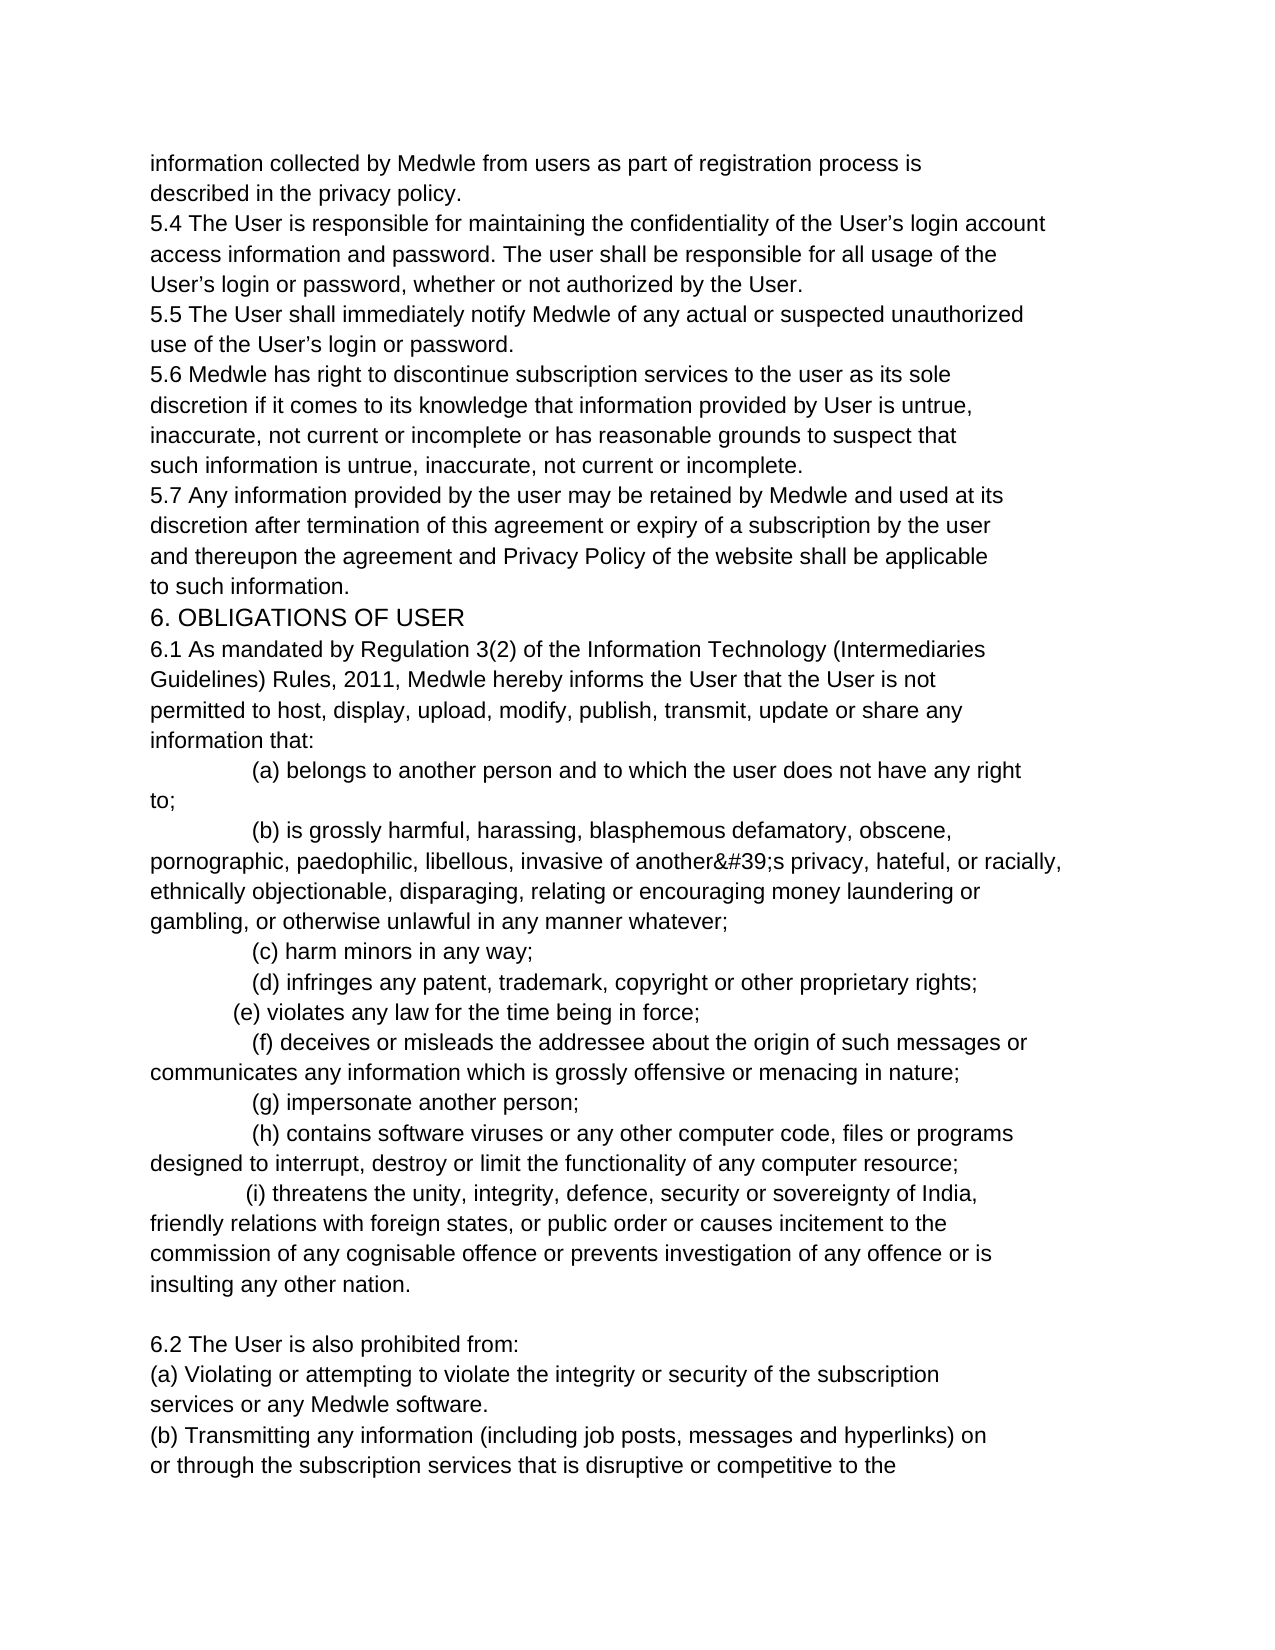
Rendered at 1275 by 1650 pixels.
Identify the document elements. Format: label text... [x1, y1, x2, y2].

text information that: [150, 727, 1125, 753]
text to such information. [150, 573, 1125, 599]
text (a) Violating or attempting to violate the integrity or security of the subscription [150, 1361, 1125, 1387]
text pornographic, paedophilic, libellous, invasive of another&#39;s privacy, hateful, or racially, [150, 848, 1125, 874]
text services or any Medwle software. [150, 1391, 1125, 1418]
text (e) violates any law for the time being in force; [150, 999, 1125, 1025]
text ethnically objectionable, disparaging, relating or encouraging money laundering or [150, 878, 1125, 904]
text insulting any other nation. [150, 1271, 1125, 1297]
text and thereupon the agreement and Privacy Policy of the website shall be applicable [150, 543, 1125, 569]
text described in the privacy policy. [150, 180, 1125, 207]
text (b) Transmitting any information (including job posts, messages and hyperlinks) on [150, 1422, 1125, 1448]
text User’s login or password, whether or not authorized by the User. [150, 271, 1125, 297]
text (a) belongs to another person and to which the user does not have any right [150, 757, 1125, 783]
text permitted to host, display, upload, modify, publish, transmit, update or share any [150, 697, 1125, 723]
text 5.5 The User shall immediately notify Medwle of any actual or suspected unauthorized [150, 301, 1125, 327]
text (d) infringes any patent, trademark, copyright or other proprietary rights; [150, 968, 1125, 995]
text (h) contains software viruses or any other computer code, files or programs [150, 1119, 1125, 1146]
text 5.6 Medwle has right to discontinue subscription services to the user as its sole [150, 361, 1125, 388]
text 6.2 The User is also prohibited from: [150, 1331, 1125, 1357]
text discretion if it comes to its knowledge that information provided by User is untrue, [150, 392, 1125, 418]
text (f) deceives or misleads the addressee about the origin of such messages or [150, 1029, 1125, 1055]
text 6. OBLIGATIONS OF USER [150, 603, 1125, 632]
text use of the User’s login or password. [150, 331, 1125, 358]
text (b) is grossly harmful, harassing, blasphemous defamatory, obscene, [150, 817, 1125, 844]
text or through the subscription services that is disruptive or competitive to the [150, 1452, 1125, 1478]
text 5.7 Any information provided by the user may be retained by Medwle and used at its [150, 482, 1125, 509]
text discretion after termination of this agreement or expiry of a subscription by the user [150, 512, 1125, 539]
text (g) impersonate another person; [150, 1089, 1125, 1116]
text such information is untrue, inaccurate, not current or incomplete. [150, 452, 1125, 478]
text gambling, or otherwise unlawful in any manner whatever; [150, 908, 1125, 934]
text commission of any cognisable offence or prevents investigation of any offence or is [150, 1240, 1125, 1267]
text (c) harm minors in any way; [150, 938, 1125, 964]
text 6.1 As mandated by Regulation 3(2) of the Information Technology (Intermediaries [150, 636, 1125, 662]
text communicates any information which is grossly offensive or menacing in nature; [150, 1059, 1125, 1085]
text Guidelines) Rules, 2011, Medwle hereby informs the User that the User is not [150, 666, 1125, 693]
text (i) threatens the unity, integrity, defence, security or sovereignty of India, [150, 1180, 1125, 1206]
text information collected by Medwle from users as part of registration process is [150, 150, 1125, 176]
text inaccurate, not current or incomplete or has reasonable grounds to suspect that [150, 422, 1125, 448]
text access information and password. The user shall be responsible for all usage of the [150, 241, 1125, 267]
text designed to interrupt, destroy or limit the functionality of any computer resource; [150, 1150, 1125, 1176]
text friendly relations with foreign states, or public order or causes incitement to the [150, 1210, 1125, 1236]
text 5.4 The User is responsible for maintaining the confidentiality of the User’s login account [150, 210, 1125, 237]
text to; [150, 787, 1125, 813]
